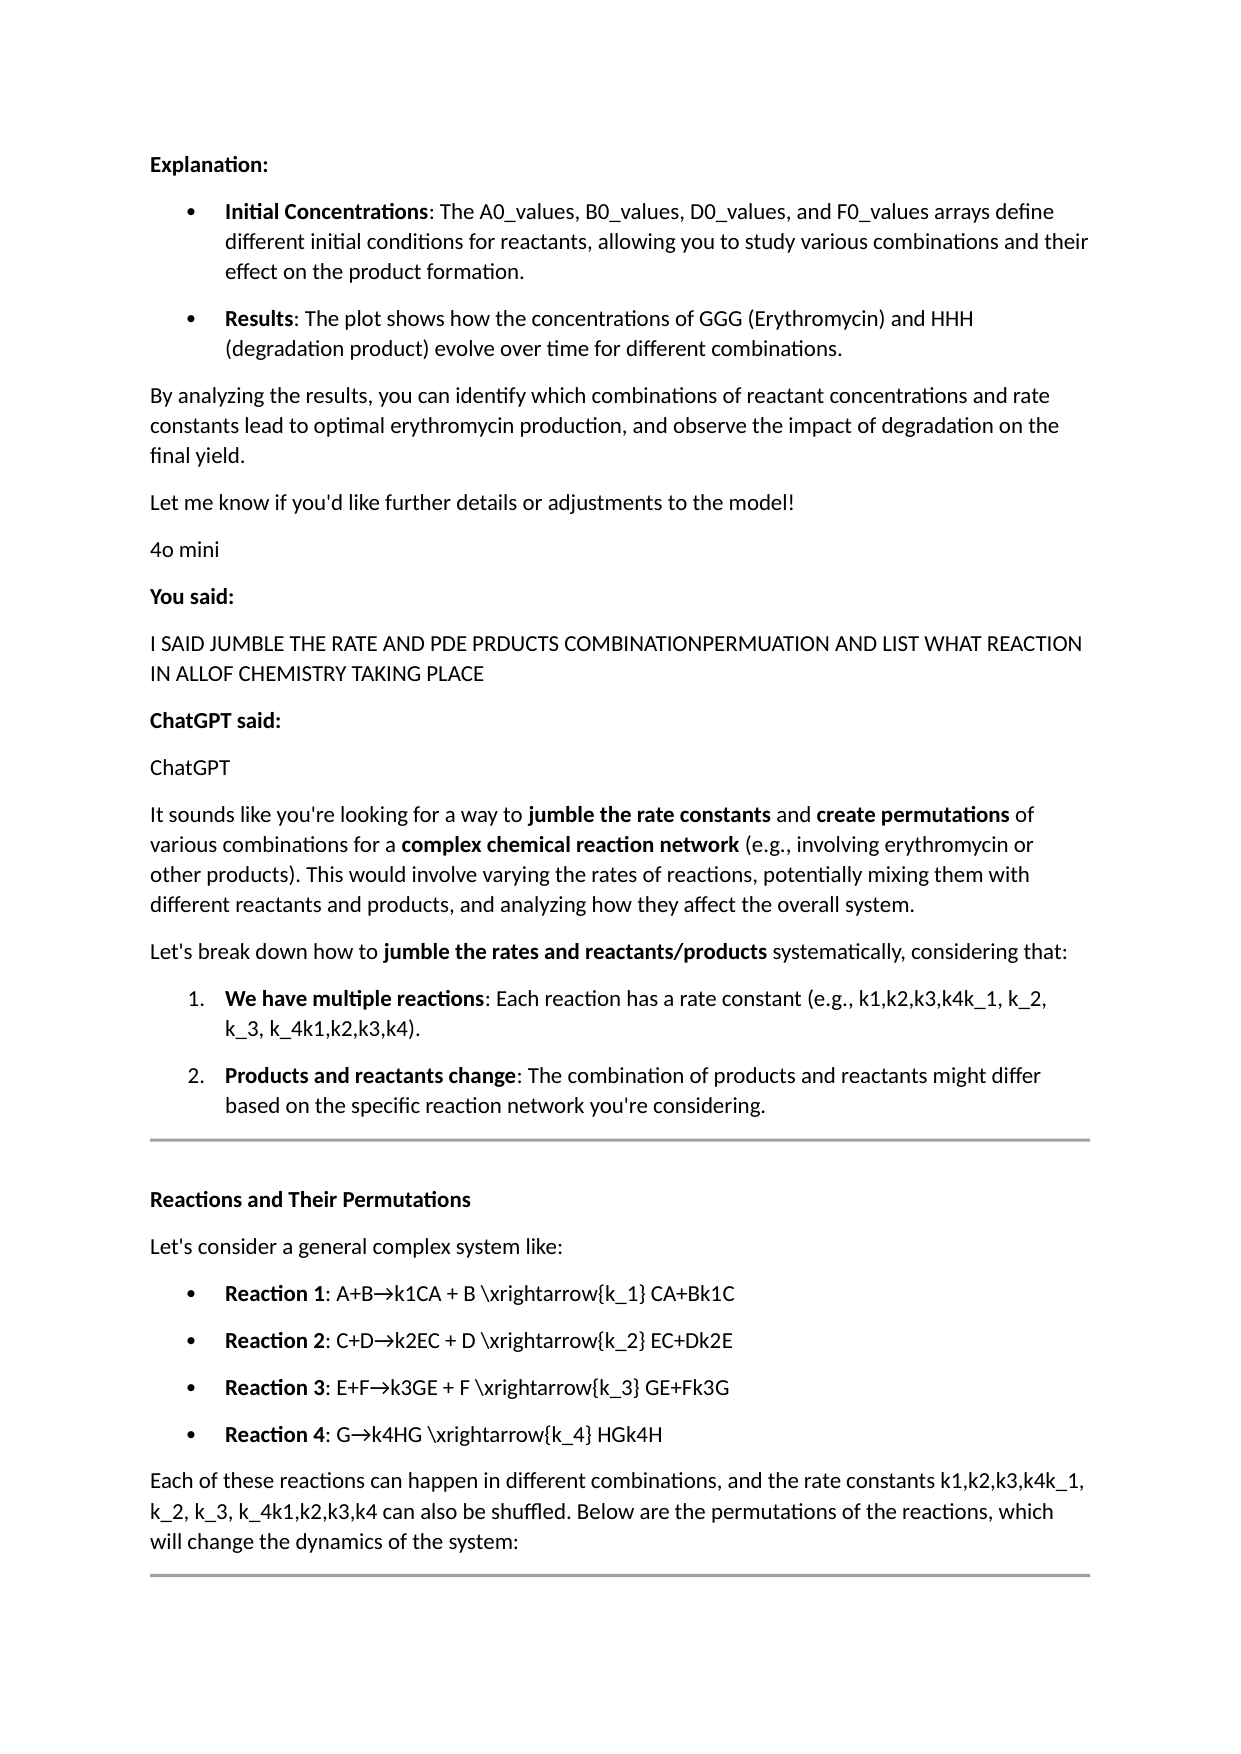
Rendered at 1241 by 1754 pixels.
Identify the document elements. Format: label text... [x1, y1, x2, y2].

text Let's consider a general complex system like: [150, 1232, 1090, 1260]
text It sounds like you're looking for a way to jumble the rate constants and create permutations of various combinations for a complex chemical reaction network (e.g., involving erythromycin or other products). This would involve varying the rates of reactions, potentially mixing them with different reactants and products, and analyzing how they affect the overall system. [150, 800, 1090, 919]
text 4o mini [150, 535, 1090, 563]
list Reaction 2: C+D→k2EC + D \xrightarrow{k_2} EC+Dk2​​E [187, 1326, 1090, 1354]
text Explanation: [150, 150, 1090, 178]
text By analyzing the results, you can identify which combinations of reactant concentrations and rate constants lead to optimal erythromycin production, and observe the impact of degradation on the final yield. [150, 381, 1090, 470]
text Reactions and Their Permutations [150, 1185, 1090, 1213]
list Reaction 3: E+F→k3GE + F \xrightarrow{k_3} GE+Fk3​​G [187, 1373, 1090, 1401]
list Results: The plot shows how the concentrations of GGG (Erythromycin) and HHH (degradation product) evolve over time for different combinations. [187, 304, 1090, 362]
text I SAID JUMBLE THE RATE AND PDE PRDUCTS COMBINATIONPERMUATION AND LIST WHAT REACTION IN ALLOF CHEMISTRY TAKING PLACE [150, 629, 1090, 687]
list Reaction 4: G→k4HG \xrightarrow{k_4} HGk4​​H [187, 1420, 1090, 1448]
list Products and reactants change: The combination of products and reactants might differ based on the specific reaction network you're considering. [187, 1061, 1090, 1120]
list Reaction 1: A+B→k1CA + B \xrightarrow{k_1} CA+Bk1​​C [187, 1279, 1090, 1307]
text ChatGPT [150, 753, 1090, 781]
list Initial Concentrations: The A0_values, B0_values, D0_values, and F0_values arrays define different initial conditions for reactants, allowing you to study various combinations and their effect on the product formation. [187, 197, 1090, 285]
list We have multiple reactions: Each reaction has a rate constant (e.g., k1,k2,k3,k4k_1, k_2, k_3, k_4k1​,k2​,k3​,k4​). [187, 984, 1090, 1043]
text You said: [150, 582, 1090, 610]
text Each of these reactions can happen in different combinations, and the rate constants k1,k2,k3,k4k_1, k_2, k_3, k_4k1​,k2​,k3​,k4​ can also be shuffled. Below are the permutations of the reactions, which will change the dynamics of the system: [150, 1467, 1090, 1555]
text Let's break down how to jumble the rates and reactants/products systematically, considering that: [150, 937, 1090, 966]
text Let me know if you'd like further details or adjustments to the model! [150, 488, 1090, 517]
text ChatGPT said: [150, 706, 1090, 734]
